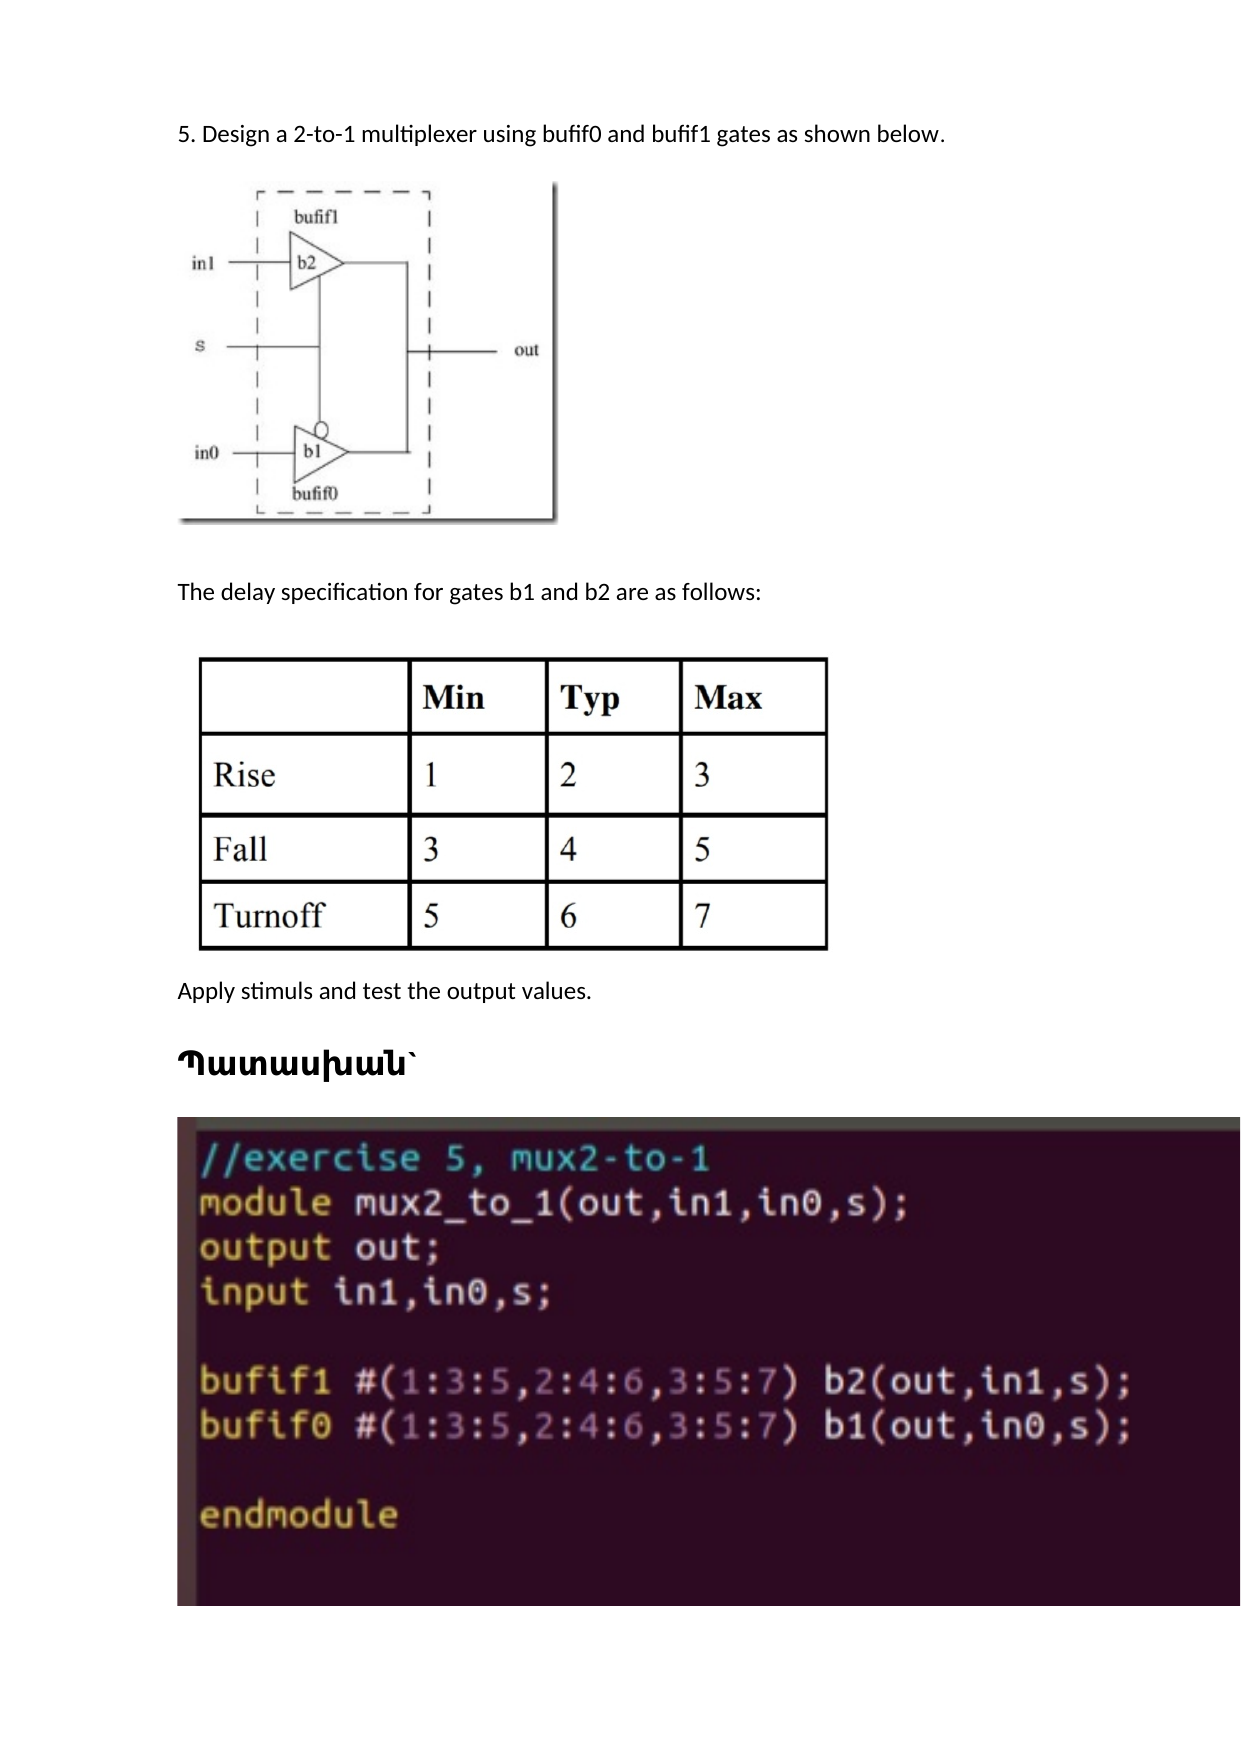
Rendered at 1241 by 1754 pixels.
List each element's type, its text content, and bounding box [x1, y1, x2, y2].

picture [177, 639, 841, 974]
picture [177, 181, 559, 525]
picture [177, 1117, 1241, 1606]
